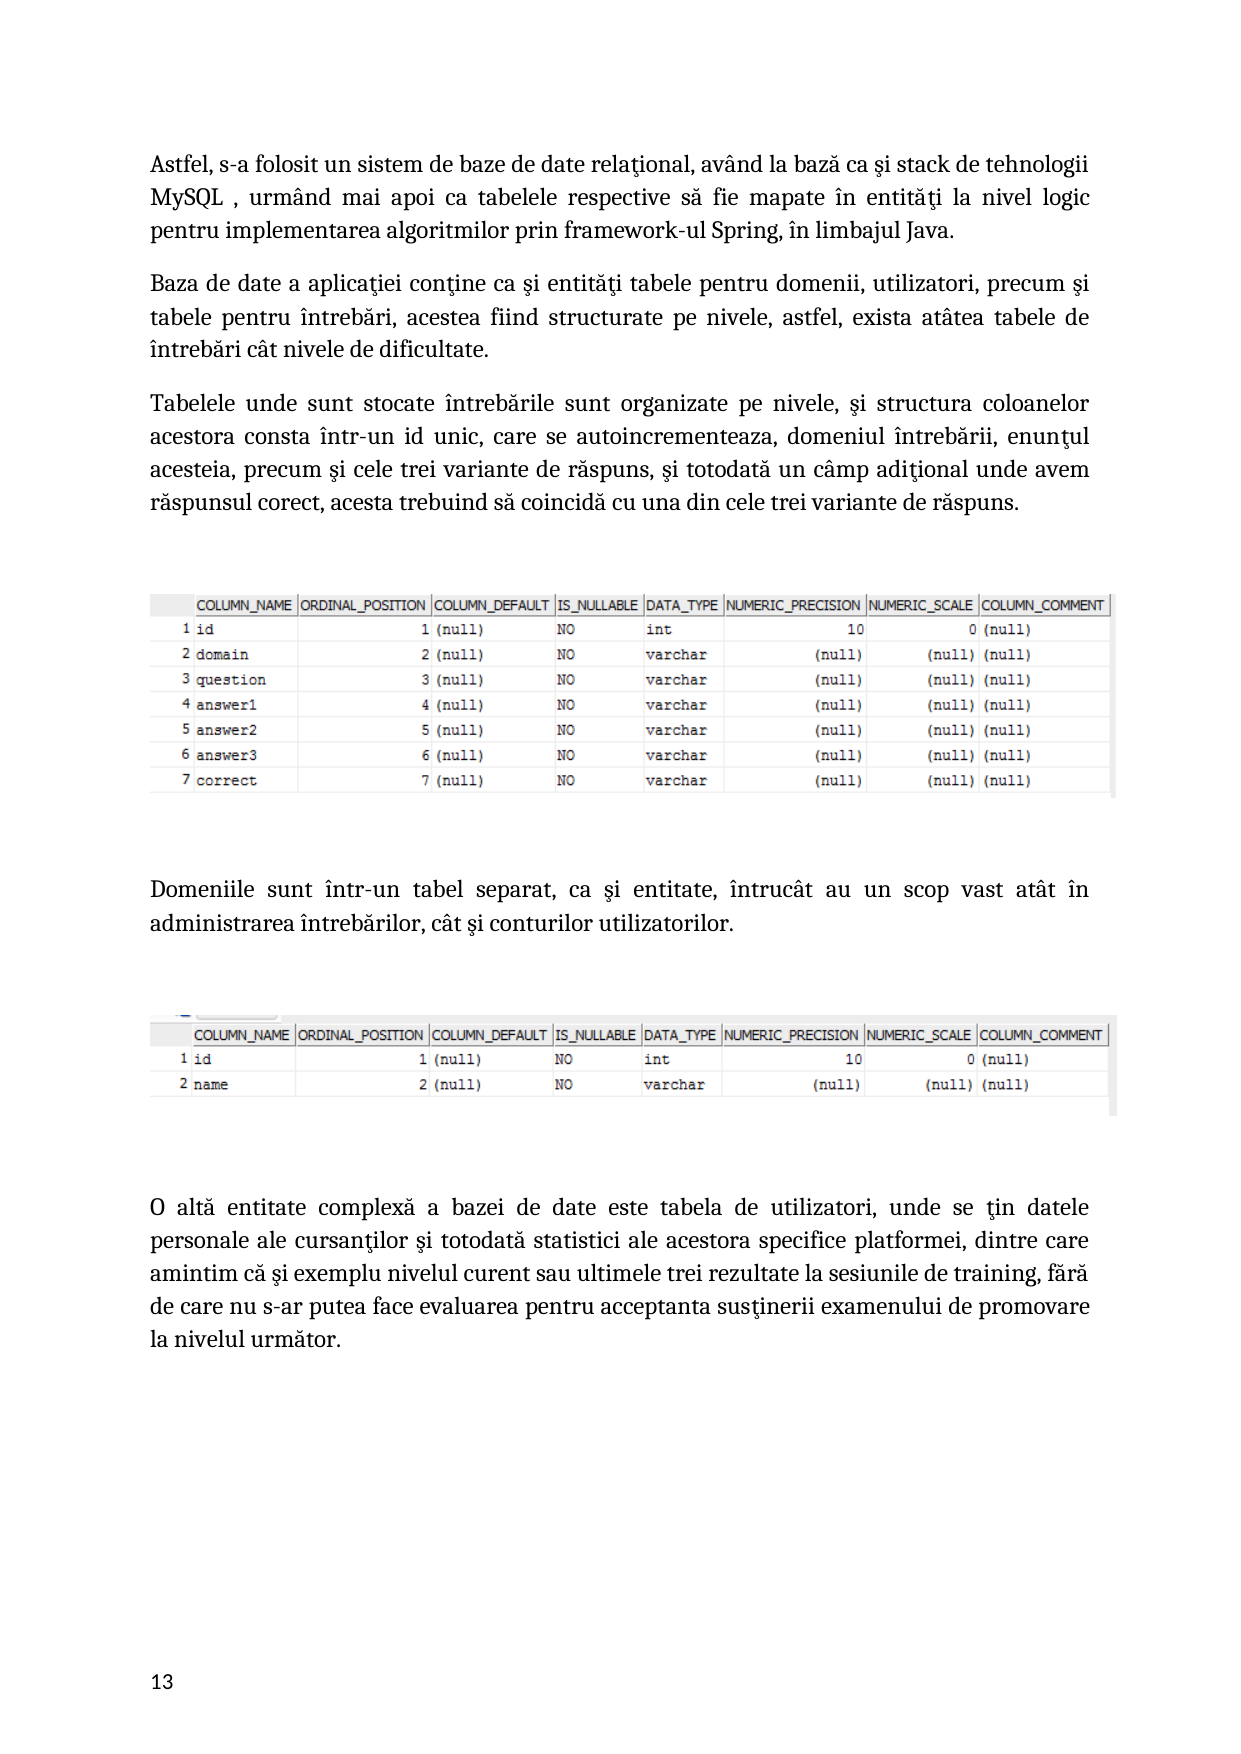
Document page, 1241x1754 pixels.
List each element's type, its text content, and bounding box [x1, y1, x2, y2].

text Domeniile sunt într-un tabel separat, ca şi entitate, întrucât au un scop vast atât în administrarea întrebărilor, cât şi conturilor utilizatorilor. [150, 875, 1090, 937]
picture [150, 594, 1116, 798]
picture [150, 1015, 1118, 1116]
text Tabelele unde sunt stocate întrebările sunt organizate pe nivele, şi structura coloanelor acestora consta într-un id unic, care se autoincrementeaza, domeniul întrebării, enunţul acesteia, precum şi cele trei variante de răspuns, şi totodată un câmp adiţional unde avem răspunsul corect, acesta trebuind să coincidă cu una din cele trei variante de răspuns. [150, 389, 1090, 517]
text Astfel, s-a folosit un sistem de baze de date relaţional, având la bază ca şi stack de tehnologii MySQL , urmând mai apoi ca tabelele respective să fie mapate în entităţi la nivel logic pentru implementarea algoritmilor prin framework-ul Spring, în limbajul Java. [150, 150, 1090, 245]
text Baza de date a aplicaţiei conţine ca şi entităţi tabele pentru domenii, utilizatori, precum şi tabele pentru întrebări, acestea fiind structurate pe nivele, astfel, exista atâtea tabele de întrebări cât nivele de dificultate. [150, 269, 1090, 364]
text O altă entitate complexă a bazei de date este tabela de utilizatori, unde se ţin datele personale ale cursanţilor şi totodată statistici ale acestora specifice platformei, dintre care amintim că şi exemplu nivelul curent sau ultimele trei rezultate la sesiunile de training, fără de care nu s-ar putea face evaluarea pentru acceptanta susţinerii examenului de promovare la nivelul următor. [150, 1193, 1090, 1354]
